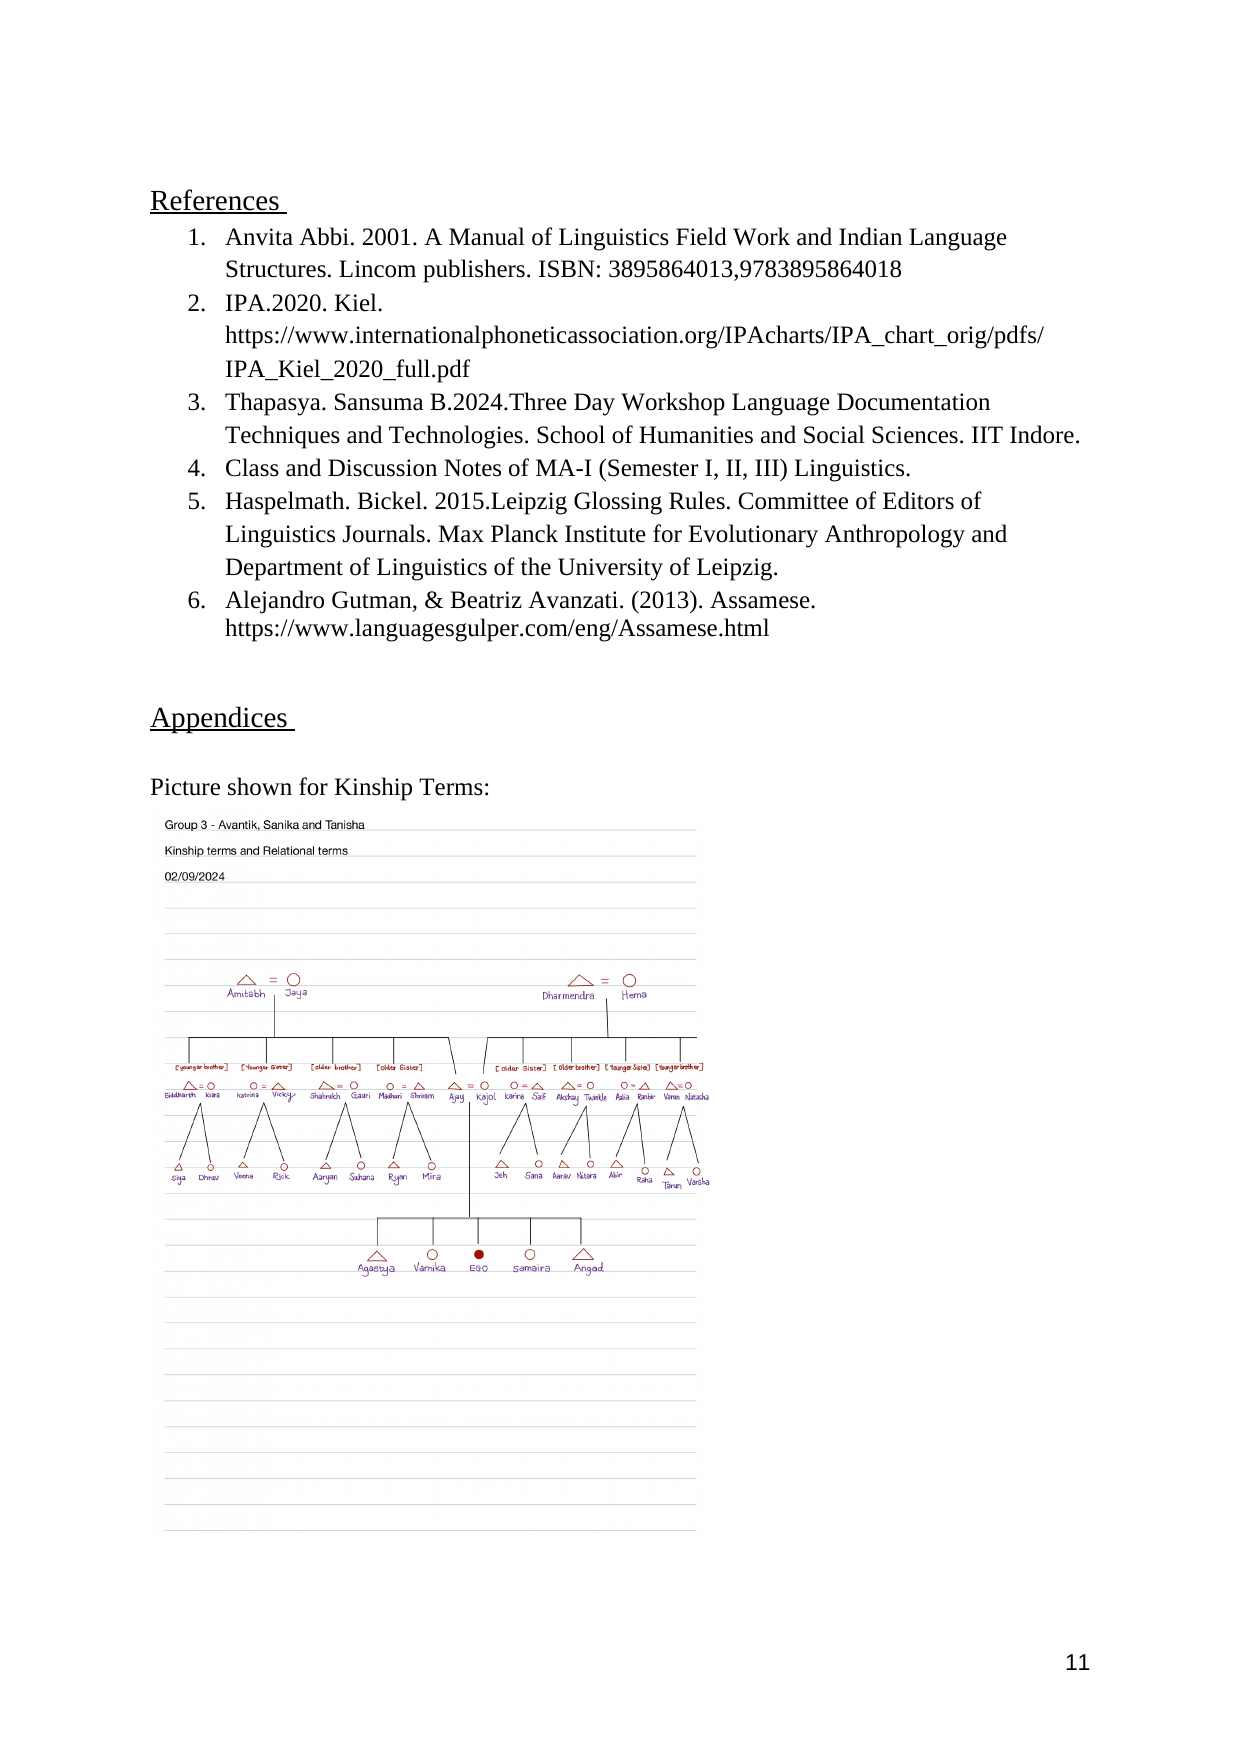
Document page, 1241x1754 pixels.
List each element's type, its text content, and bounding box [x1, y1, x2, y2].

picture [150, 805, 711, 1539]
text https://www.internationalphoneticassociation.org/IPAcharts/IPA_chart_orig/pdfs/IPA_Kiel_2020_full.pdf [225, 321, 1090, 382]
subtitle Appendices [150, 700, 1090, 734]
list IPA.2020. Kiel. [187, 288, 1090, 316]
list Anvita Abbi. 2001. A Manual of Linguistics Field Work and Indian Language Structures. Lincom publishers. ISBN: 3895864013,9783895864018 [187, 222, 1090, 283]
list Class and Discussion Notes of MA-I (Semester I, II, III) Linguistics. [187, 453, 1090, 481]
subtitle References [150, 183, 1090, 217]
list Alejandro Gutman, & Beatriz Avanzati. (2013). Assamese. https://www.languagesgulper.com/eng/Assamese.html [187, 585, 1090, 642]
list Thapasya. Sansuma B.2024.Three Day Workshop Language Documentation Techniques and Technologies. School of Humanities and Social Sciences. IIT Indore. [187, 387, 1090, 448]
text Picture shown for Kinship Terms: [150, 772, 1090, 801]
list Haspelmath. Bickel. 2015.Leipzig Glossing Rules. Committee of Editors of Linguistics Journals. Max Planck Institute for Evolutionary Anthropology and Department of Linguistics of the University of Leipzig. [187, 486, 1090, 581]
